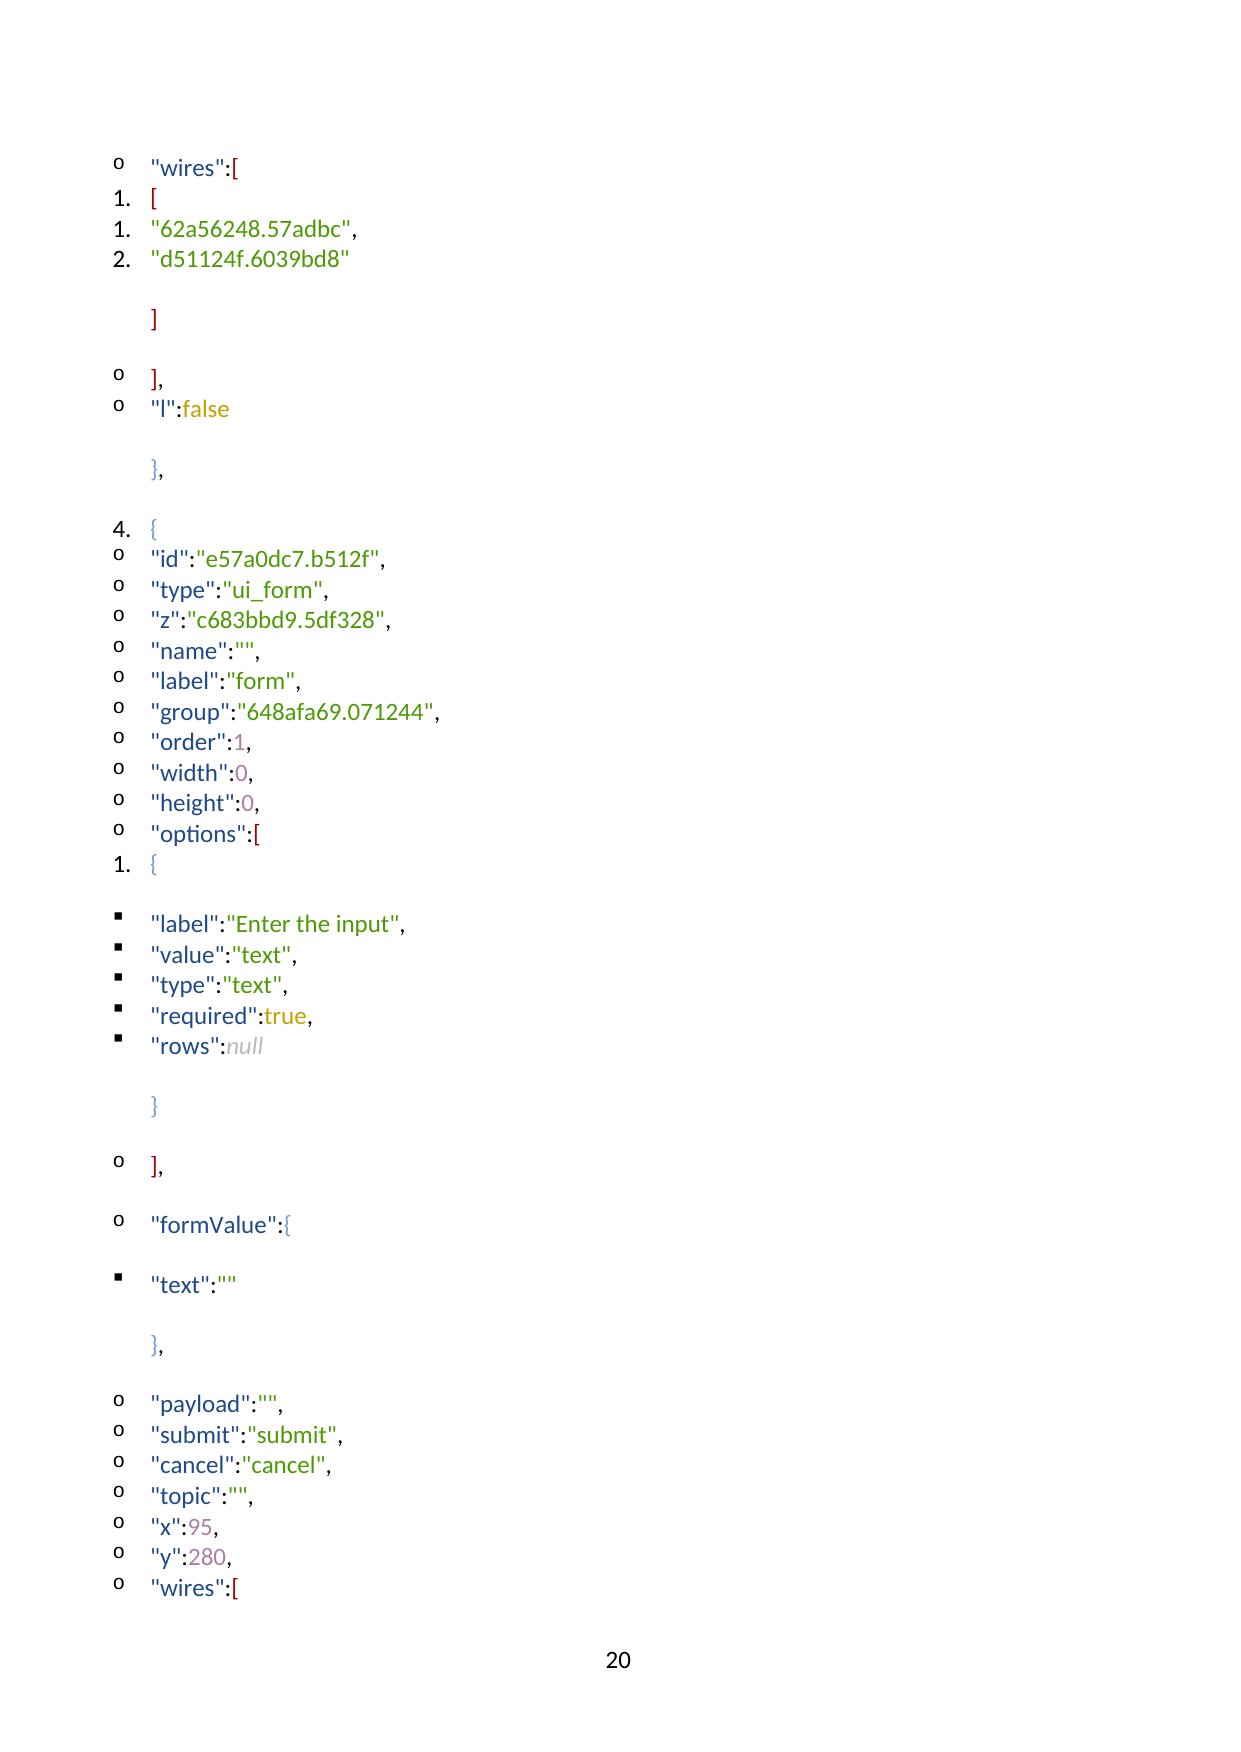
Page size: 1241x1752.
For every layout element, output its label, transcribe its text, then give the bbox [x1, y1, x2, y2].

list "topic":"", [112, 1480, 1087, 1511]
list "name":"", [112, 635, 1087, 666]
list { [112, 849, 1087, 879]
list [ [112, 183, 1087, 213]
text }, [150, 453, 1087, 484]
list "options":[ [112, 818, 1087, 849]
list "id":"e57a0dc7.b512f", [112, 543, 1087, 574]
list { [112, 513, 1087, 543]
text } [150, 1090, 1087, 1121]
list "required":true, [112, 1000, 1087, 1030]
list "x":95, [112, 1511, 1087, 1541]
list "width":0, [112, 757, 1087, 788]
list "wires":[ [112, 152, 1087, 183]
list "l":false [112, 393, 1087, 424]
list "order":1, [112, 727, 1087, 757]
list "z":"c683bbd9.5df328", [112, 604, 1087, 635]
list "group":"648afa69.071244", [112, 696, 1087, 727]
list "label":"form", [112, 666, 1087, 696]
list "height":0, [112, 788, 1087, 818]
list "formValue":{ [112, 1209, 1087, 1240]
text ] [150, 303, 1087, 334]
list "type":"ui_form", [112, 574, 1087, 604]
text }, [150, 1329, 1087, 1359]
list "value":"text", [112, 939, 1087, 969]
list "text":"" [112, 1269, 1087, 1300]
list "cancel":"cancel", [112, 1449, 1087, 1480]
list "d51124f.6039bd8" [112, 244, 1087, 274]
list "payload":"", [112, 1388, 1087, 1419]
list "type":"text", [112, 969, 1087, 1000]
list ], [112, 1150, 1087, 1180]
list "rows":null [112, 1030, 1087, 1061]
list ], [112, 363, 1087, 393]
list "wires":[ [112, 1572, 1087, 1602]
list "y":280, [112, 1541, 1087, 1572]
list "62a56248.57adbc", [112, 213, 1087, 244]
list "label":"Enter the input", [112, 908, 1087, 939]
list "submit":"submit", [112, 1419, 1087, 1449]
